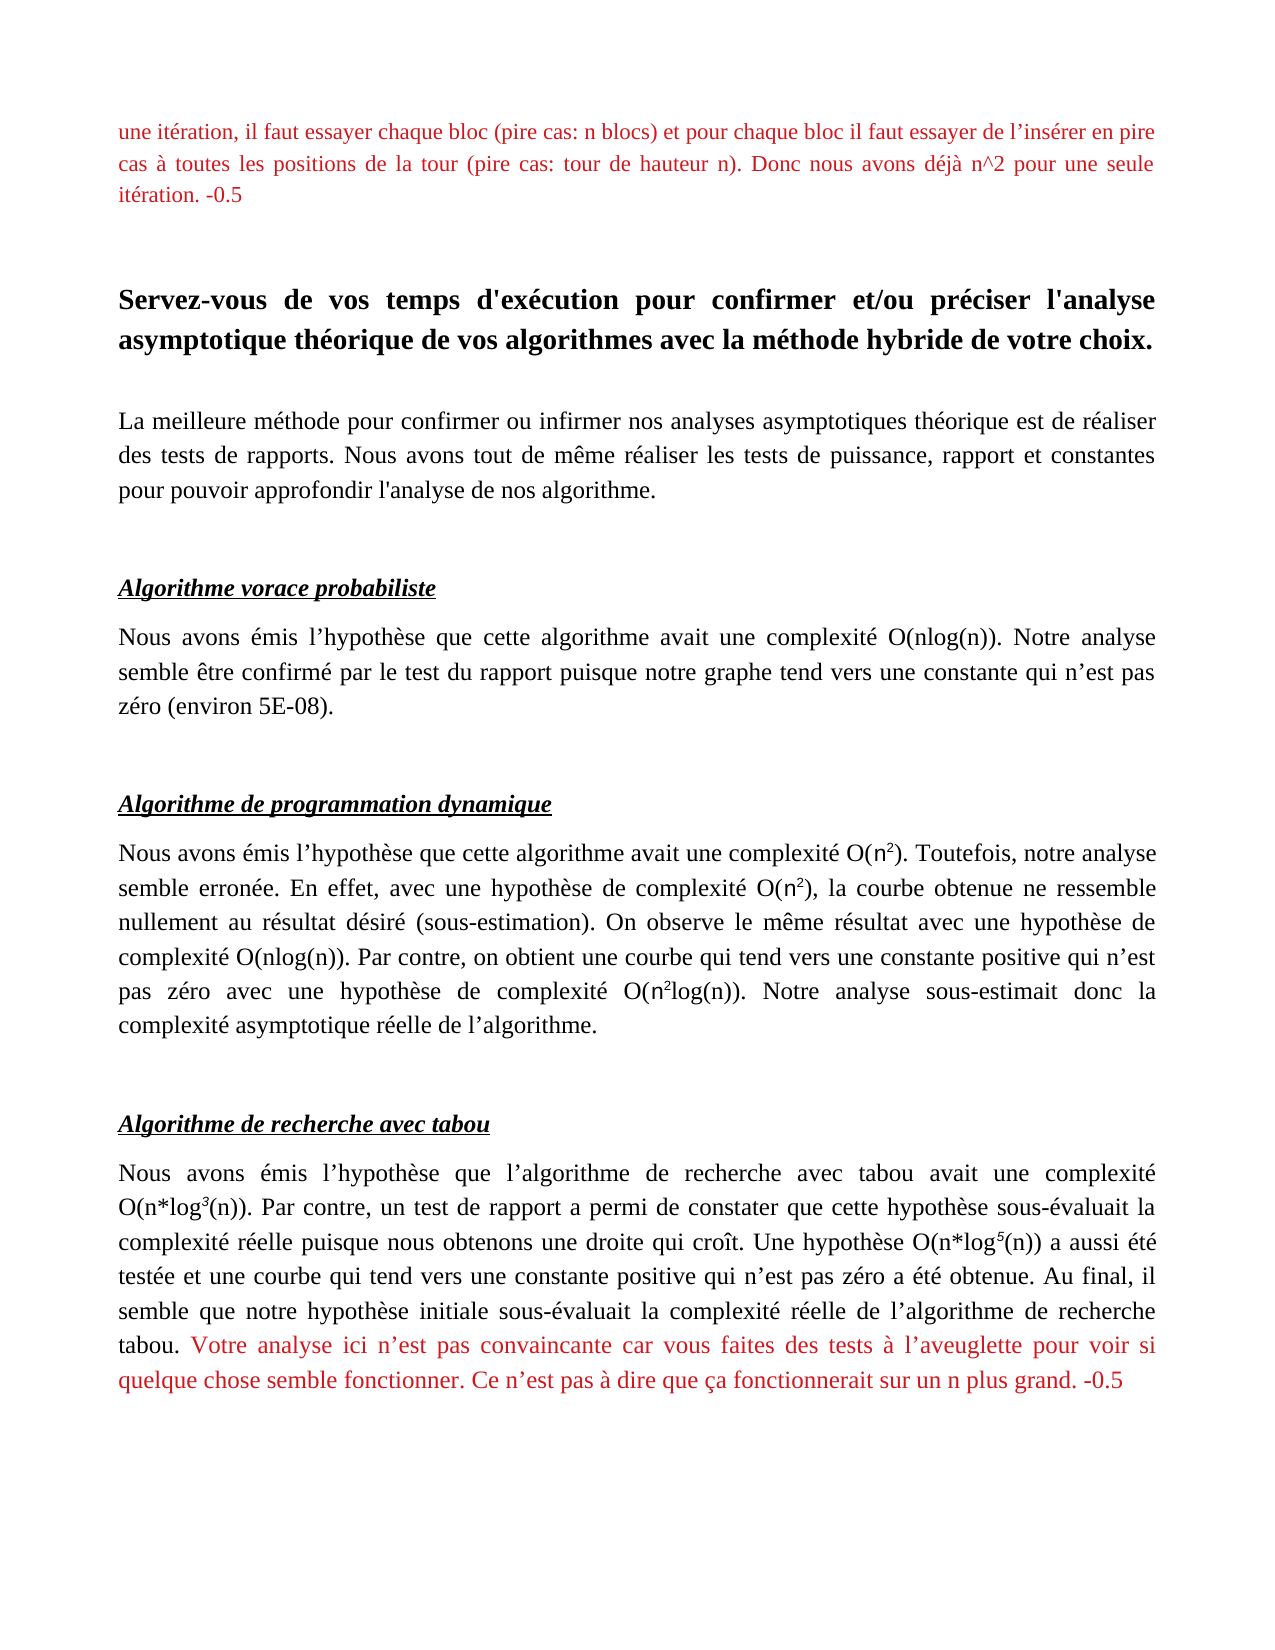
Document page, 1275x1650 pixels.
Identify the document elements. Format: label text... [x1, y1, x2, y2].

text La meilleure méthode pour confirmer ou infirmer nos analyses asymptotiques théorique est de réaliser des tests de rapports. Nous avons tout de même réaliser les tests de puissance, rapport et constantes pour pouvoir approfondir l'analyse de nos algorithme. [118, 406, 1157, 504]
text Algorithme vorace probabiliste [118, 573, 1157, 602]
text Nous avons émis l’hypothèse que cette algorithme avait une complexité O(nlog(n)). Notre analyse semble être confirmé par le test du rapport puisque notre graphe tend vers une constante qui n’est pas zéro (environ 5E-08). [118, 622, 1157, 720]
text Nous avons émis l’hypothèse que l’algorithme de recherche avec tabou avait une complexité O(n*log3(n)). Par contre, un test de rapport a permi de constater que cette hypothèse sous-évaluait la complexité réelle puisque nous obtenons une droite qui croît. Une hypothèse O(n*log5(n)) a aussi été testée et une courbe qui tend vers une constante positive qui n’est pas zéro a été obtenue. Au final, il semble que notre hypothèse initiale sous-évaluait la complexité réelle de l’algorithme de recherche tabou. Votre analyse ici n’est pas convaincante car vous faites des tests à l’aveuglette pour voir si quelque chose semble fonctionner. Ce n’est pas à dire que ça fonctionnerait sur un n plus grand. -0.5 [118, 1158, 1157, 1393]
text Nous avons émis l’hypothèse que cette algorithme avait une complexité O(n2). Toutefois, notre analyse semble erronée. En effet, avec une hypothèse de complexité O(n2), la courbe obtenue ne ressemble nullement au résultat désiré (sous-estimation). On observe le même résultat avec une hypothèse de complexité O(nlog(n)). Par contre, on obtient une courbe qui tend vers une constante positive qui n’est pas zéro avec une hypothèse de complexité O(n2log(n)). Notre analyse sous-estimait donc la complexité asymptotique réelle de l’algorithme. [118, 838, 1157, 1039]
text Algorithme de programmation dynamique [118, 789, 1157, 818]
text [118, 118, 1157, 208]
text Servez-vous de vos temps d'exécution pour confirmer et/ou préciser l'analyse asymptotique théorique de vos algorithmes avec la méthode hybride de votre choix. [118, 282, 1157, 356]
text Algorithme de recherche avec tabou [118, 1109, 1157, 1137]
